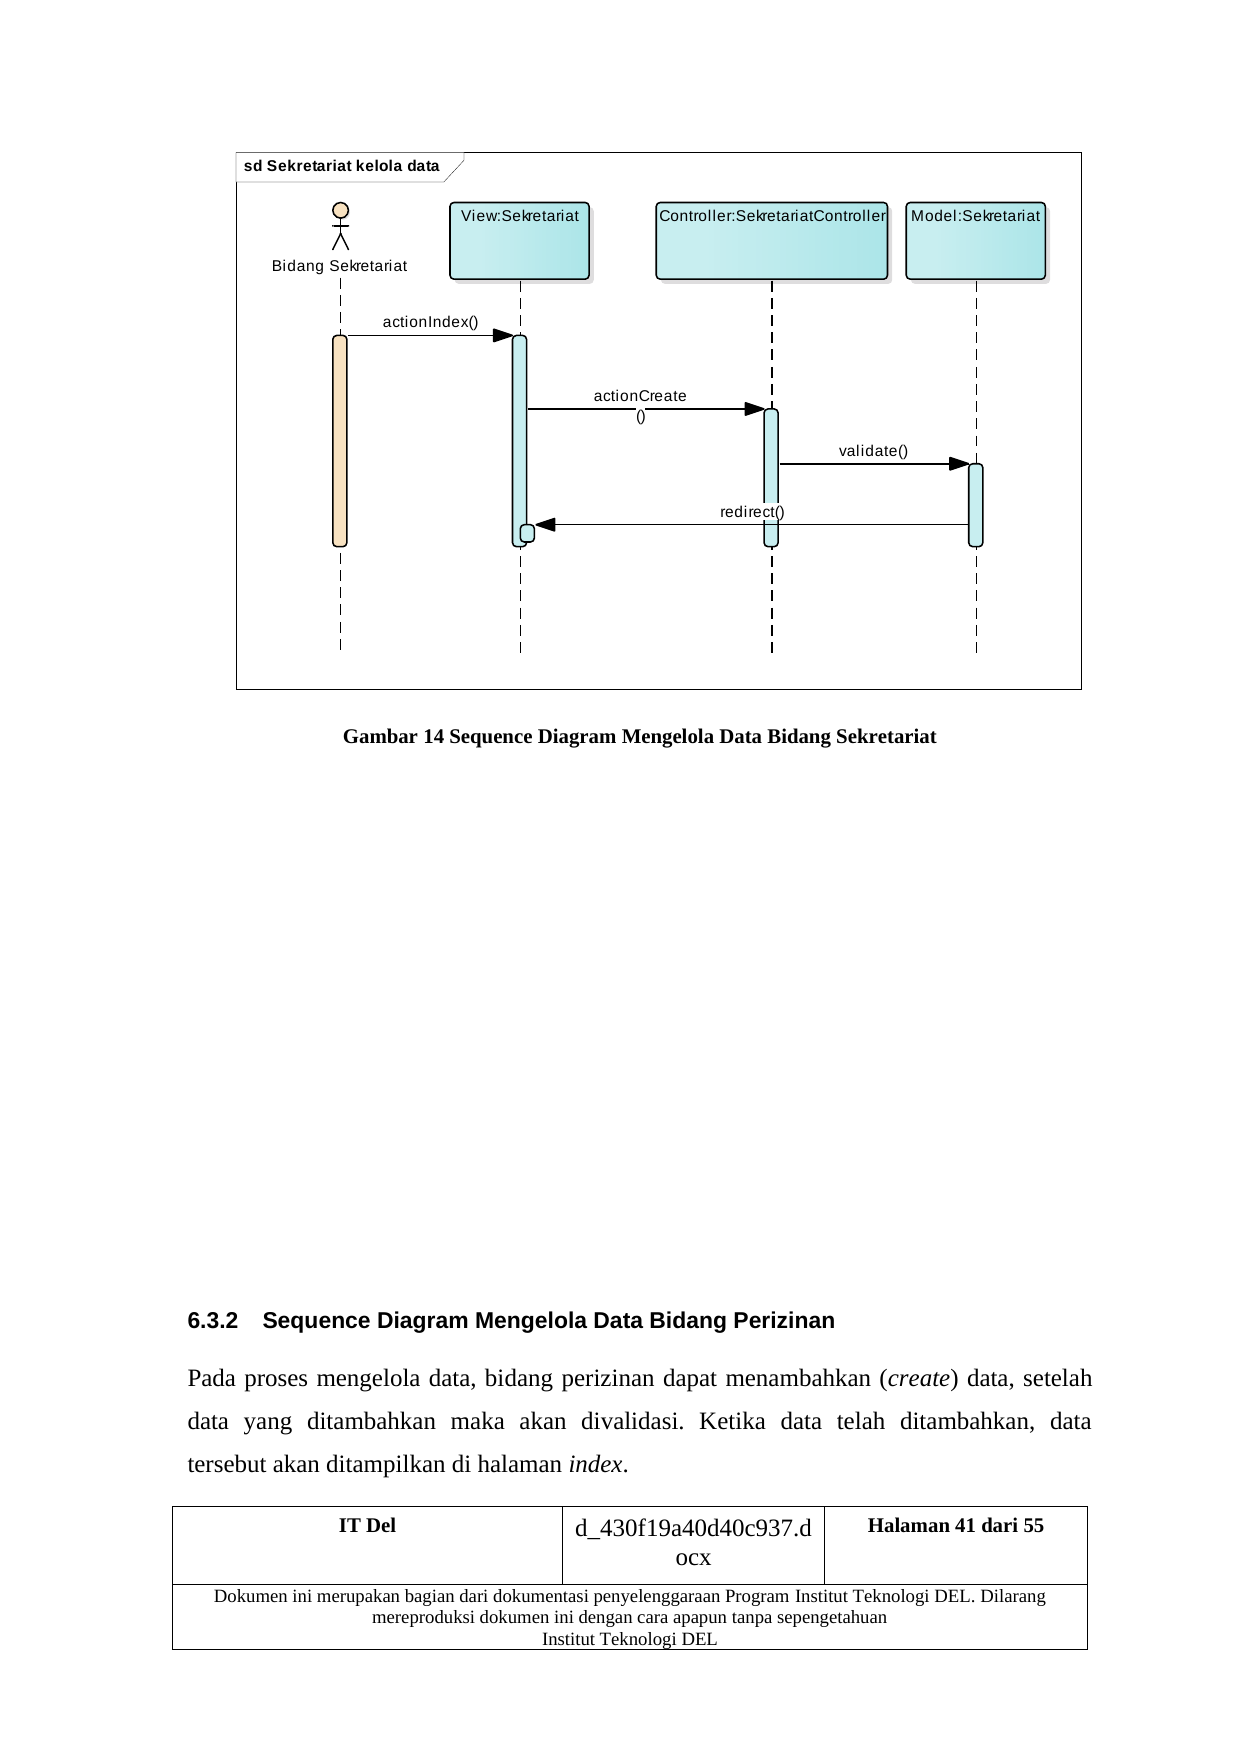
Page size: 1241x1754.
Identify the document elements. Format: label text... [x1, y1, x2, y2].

text Pada proses mengelola data, bidang perizinan dapat menambahkan (create) data, setelah data yang ditambahkan maka akan divalidasi. Ketika data telah ditambahkan, data tersebut akan ditampilkan di halaman index. [187, 1363, 1092, 1478]
list Sequence Diagram Mengelola Data Bidang Perizinan [187, 1307, 1092, 1333]
text Gambar 14 Sequence Diagram Mengelola Data Bidang Sekretariat [187, 724, 1092, 748]
